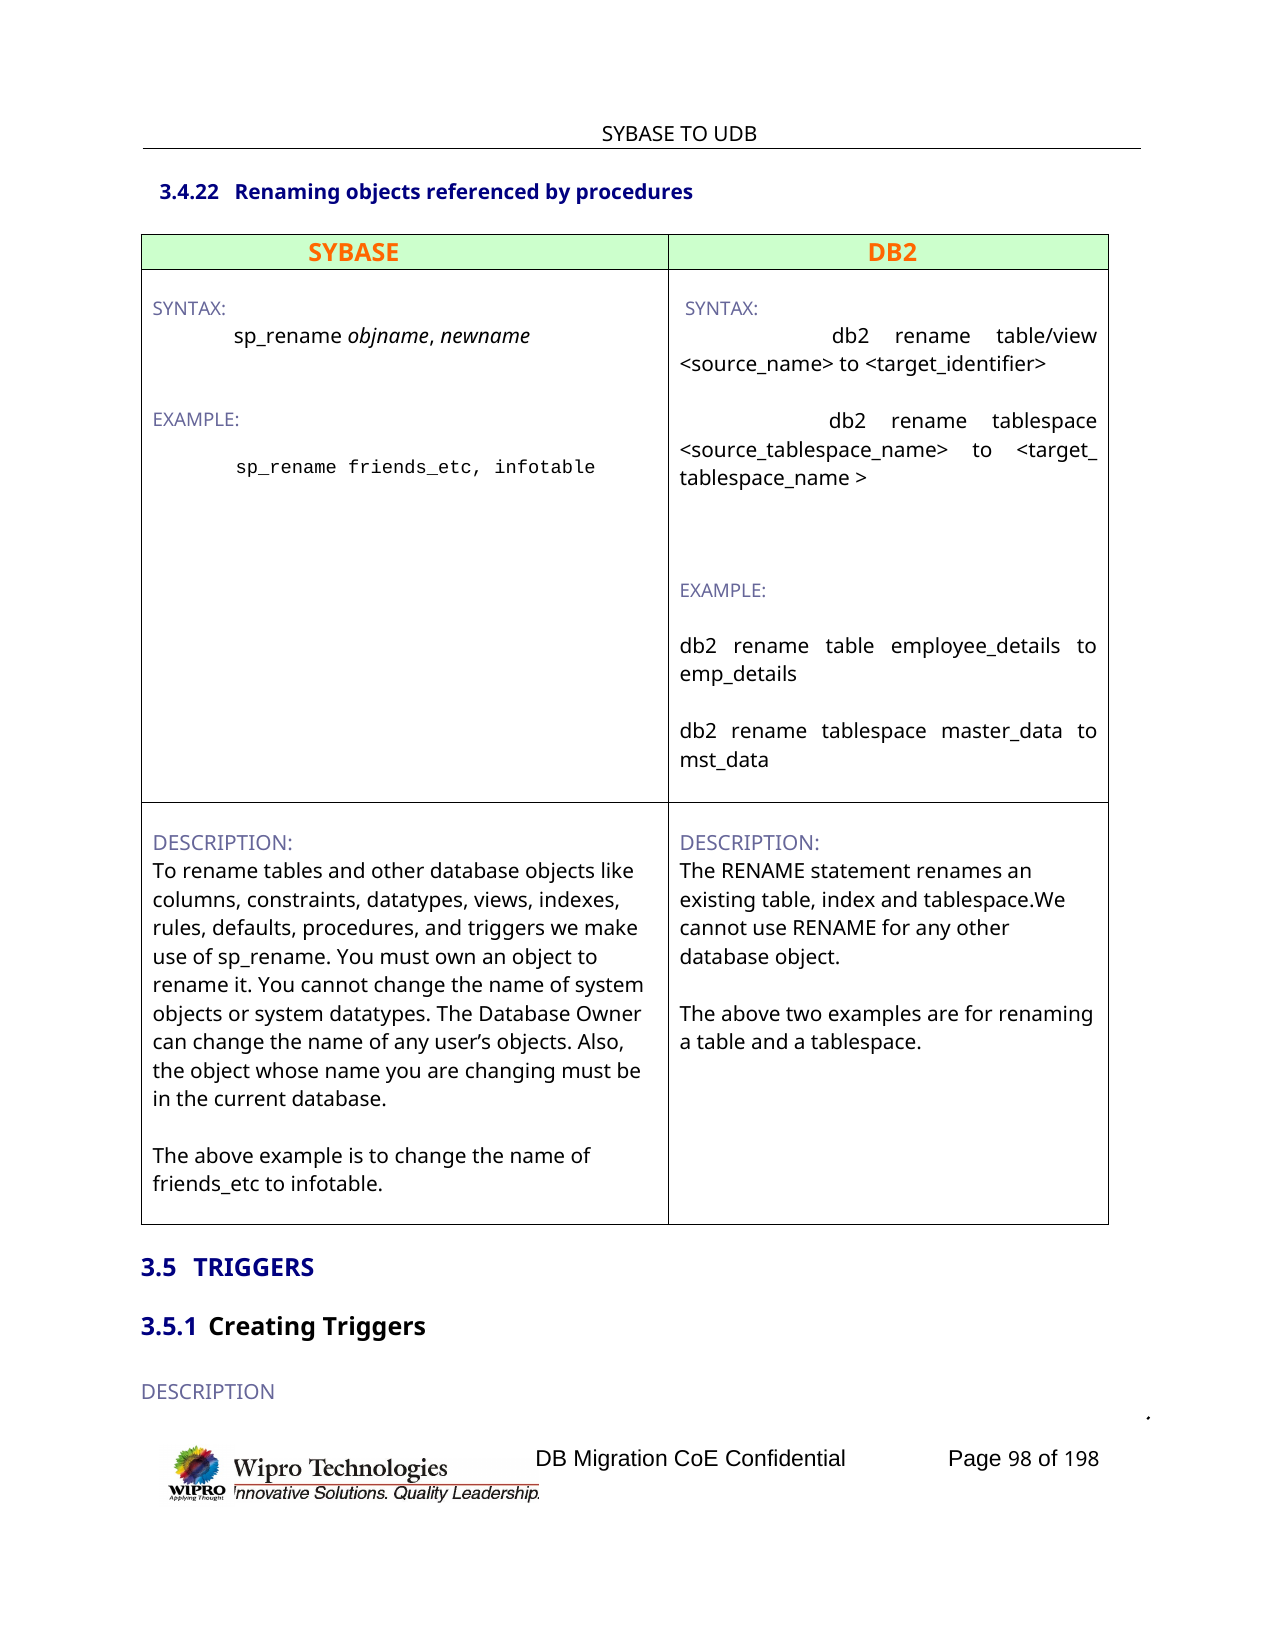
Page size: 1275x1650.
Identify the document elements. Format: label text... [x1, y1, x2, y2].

picture [159, 1444, 539, 1507]
subtitle Creating Triggers [141, 1308, 1106, 1343]
subtitle TRIGGERS [141, 1249, 1106, 1283]
table_cell DESCRIPTION: To rename tables and other database objects like columns, constraints, datatypes, views, indexes, rules, defaults, procedures, and triggers we make use of sp_rename. You must own an object to rename it. You cannot change the name of system objects or system datatypes. The Database Owner can change the name of any user’s objects. Also, the object whose name you are changing must be in the current database. The above example is to change the name of friends_etc to infotable. [142, 803, 668, 1223]
table_header SYBASE [142, 235, 668, 269]
table_cell DESCRIPTION: The RENAME statement renames an existing table, index and tablespace.We cannot use RENAME for any other database object. The above two examples are for renaming a table and a tablespace. [669, 803, 1108, 1223]
table_header DB2 [669, 235, 1108, 269]
text DESCRIPTION [141, 1377, 1181, 1406]
subtitle Renaming objects referenced by procedures [159, 177, 1106, 206]
table_cell SYNTAX: db2 rename table/view <source_name> to <target_identifier> db2 rename tablespace <source_tablespace_name> to <target_ tablespace_name > EXAMPLE: db2 rename table employee_details to emp_details db2 rename tablespace master_data to mst_data [669, 270, 1108, 802]
table_cell SYNTAX: sp_rename objname, newname EXAMPLE: sp_rename friends_etc, infotable [142, 270, 668, 802]
